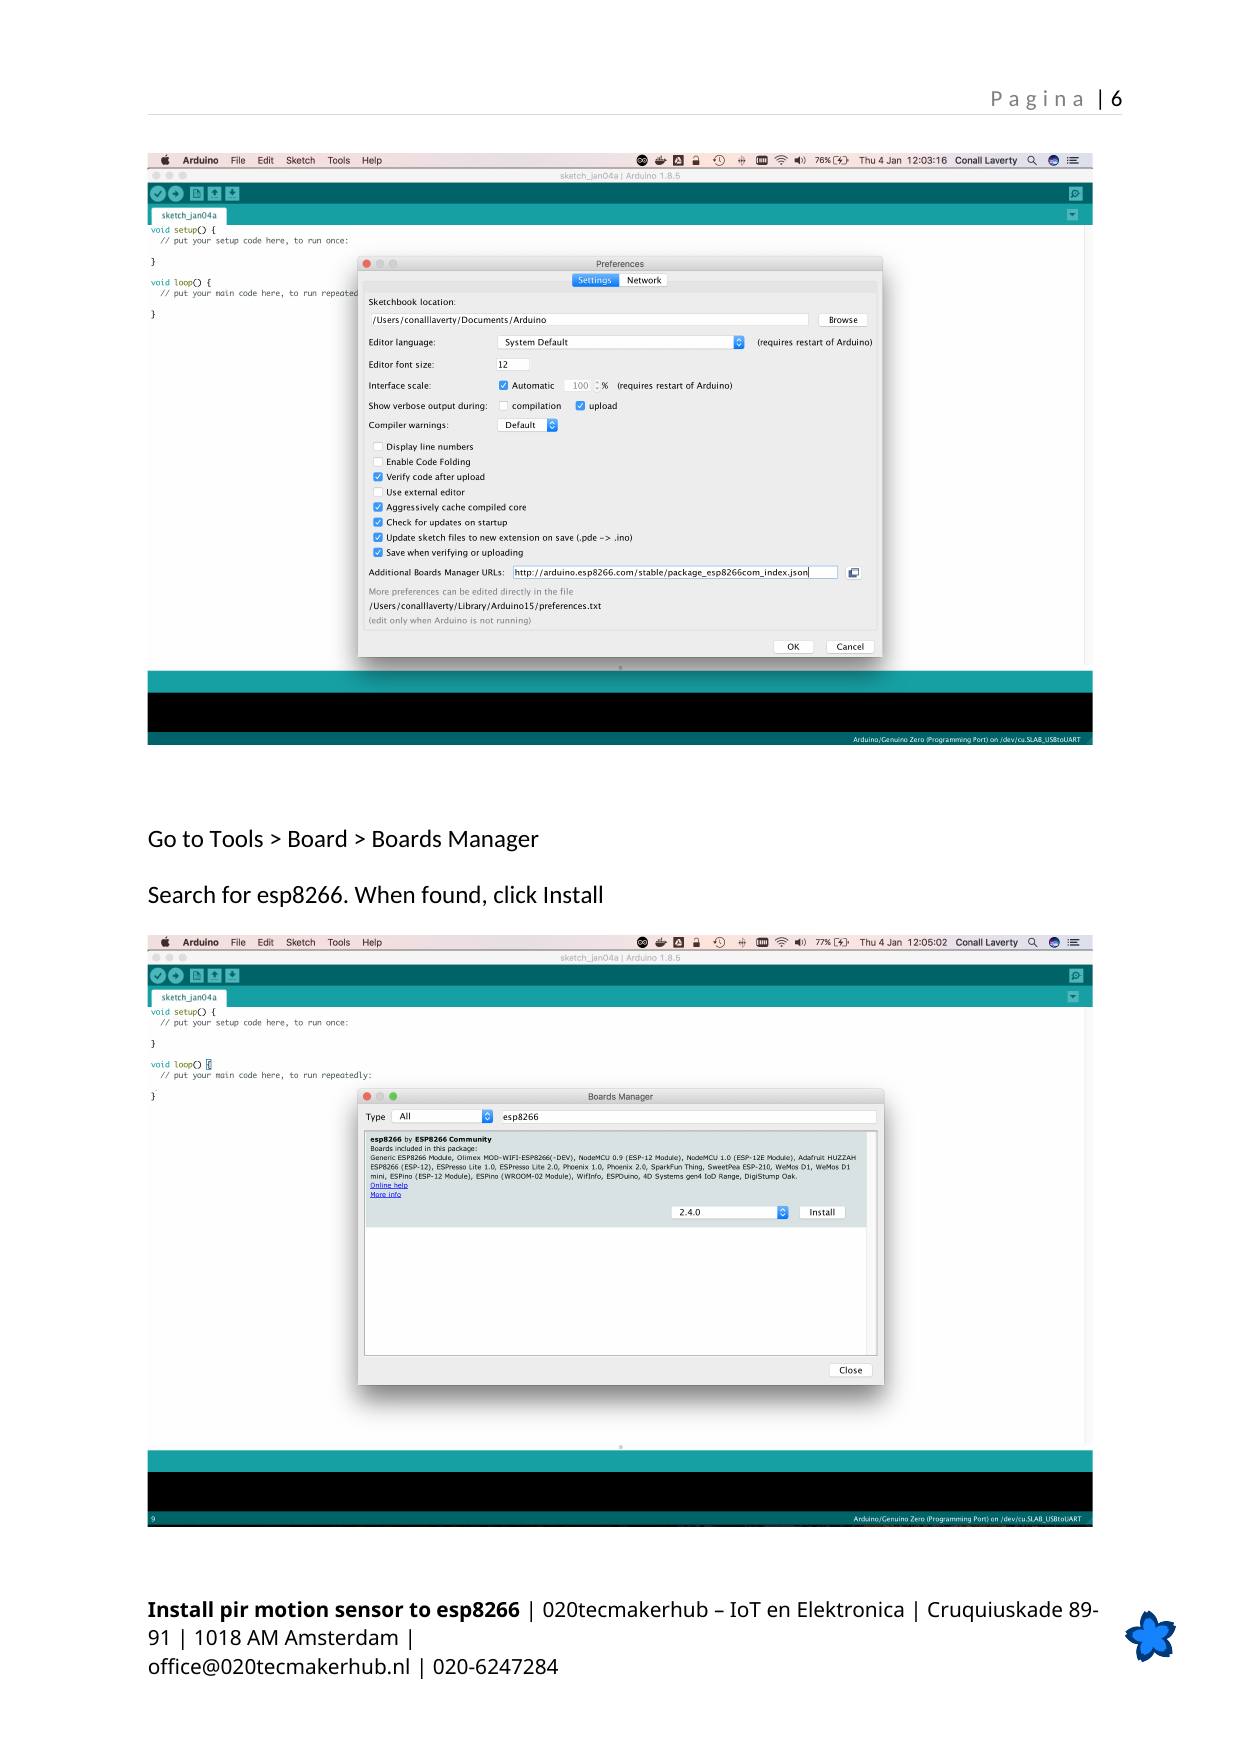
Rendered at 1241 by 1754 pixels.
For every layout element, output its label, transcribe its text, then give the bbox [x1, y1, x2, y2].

picture [147, 935, 1093, 1527]
text Search for esp8266. When found, click Install [148, 879, 1122, 910]
picture [1122, 1608, 1178, 1665]
text Go to Tools > Board > Boards Manager [148, 824, 1122, 854]
picture [147, 153, 1093, 745]
